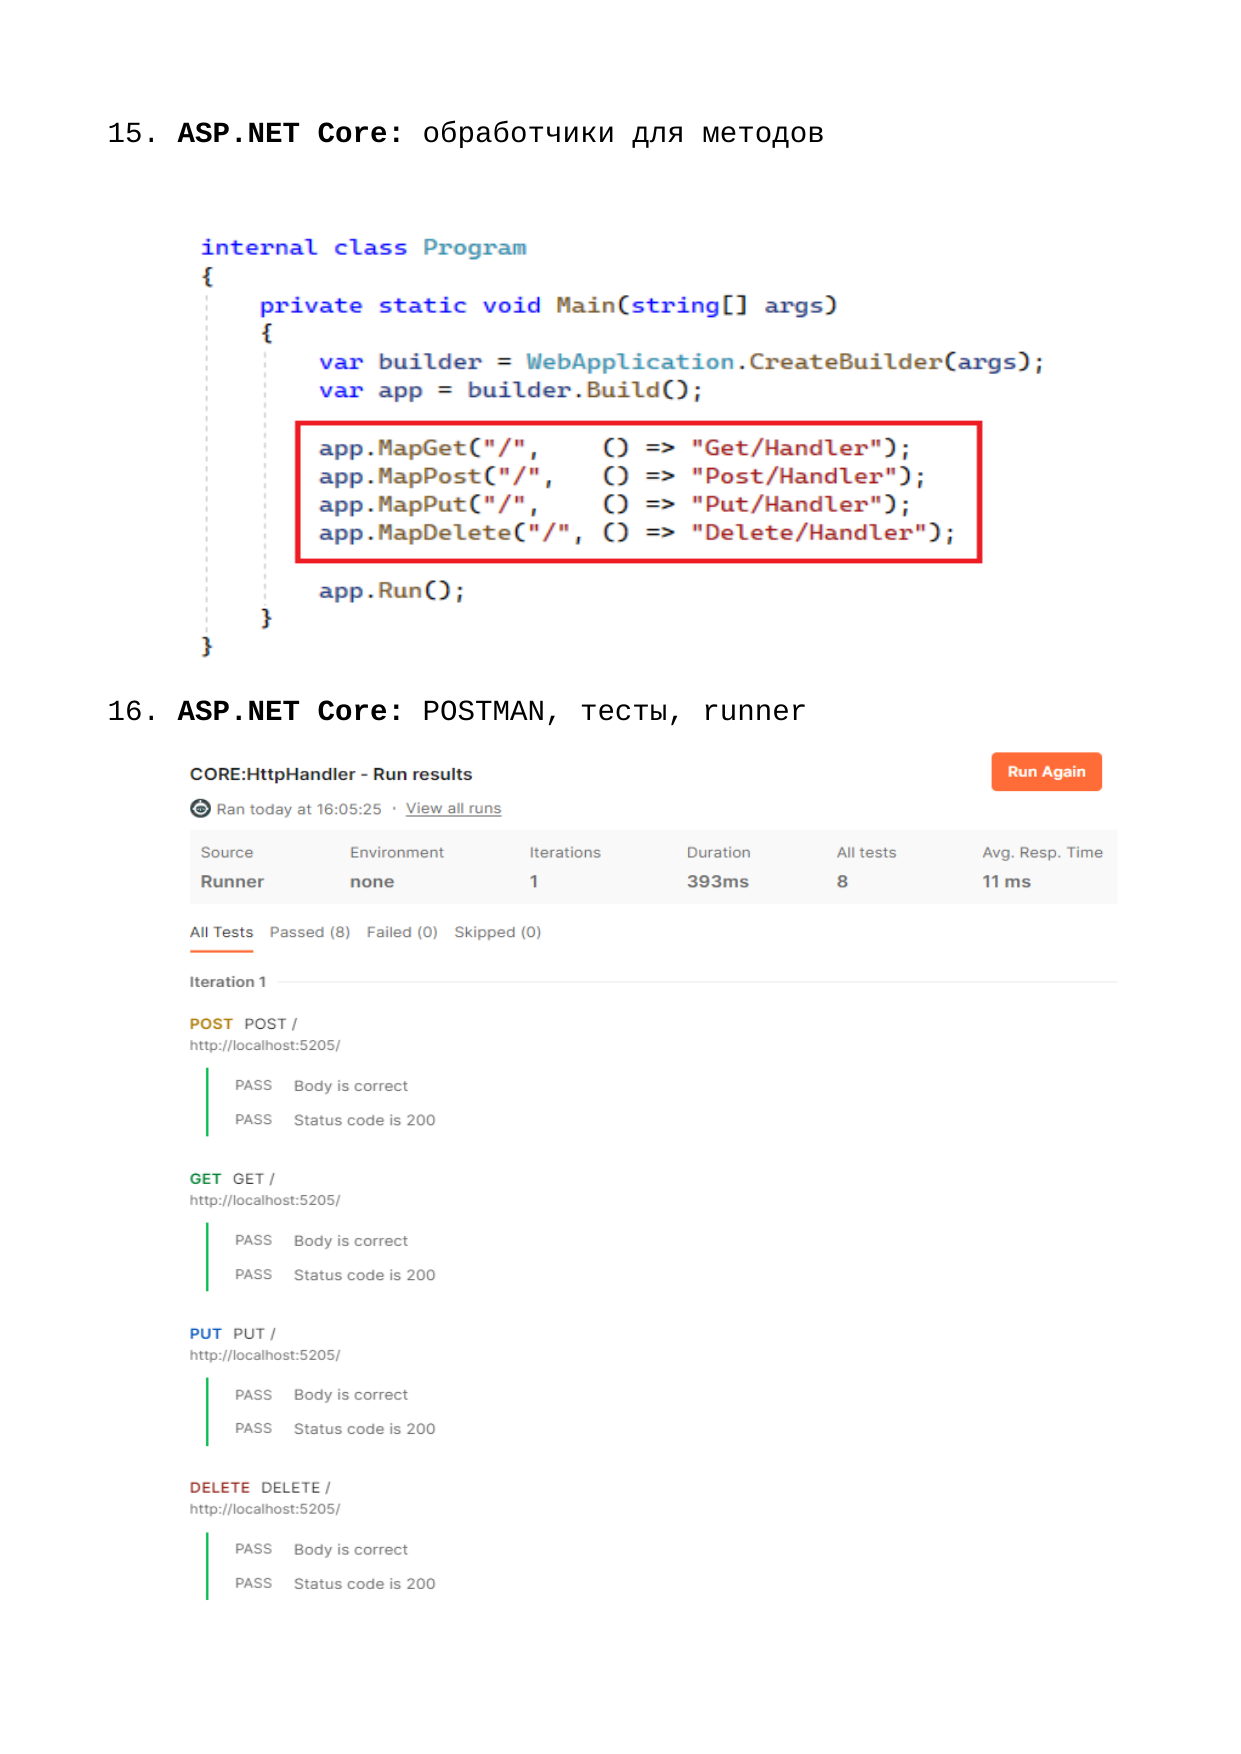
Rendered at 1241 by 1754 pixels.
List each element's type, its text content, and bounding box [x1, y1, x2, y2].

list ASP.NET Core: POSTMAN, тесты, runner [177, 696, 1152, 729]
picture [177, 222, 1114, 678]
picture [177, 748, 1118, 1610]
list ASP.NET Core: обработчики для методов [177, 118, 1152, 151]
